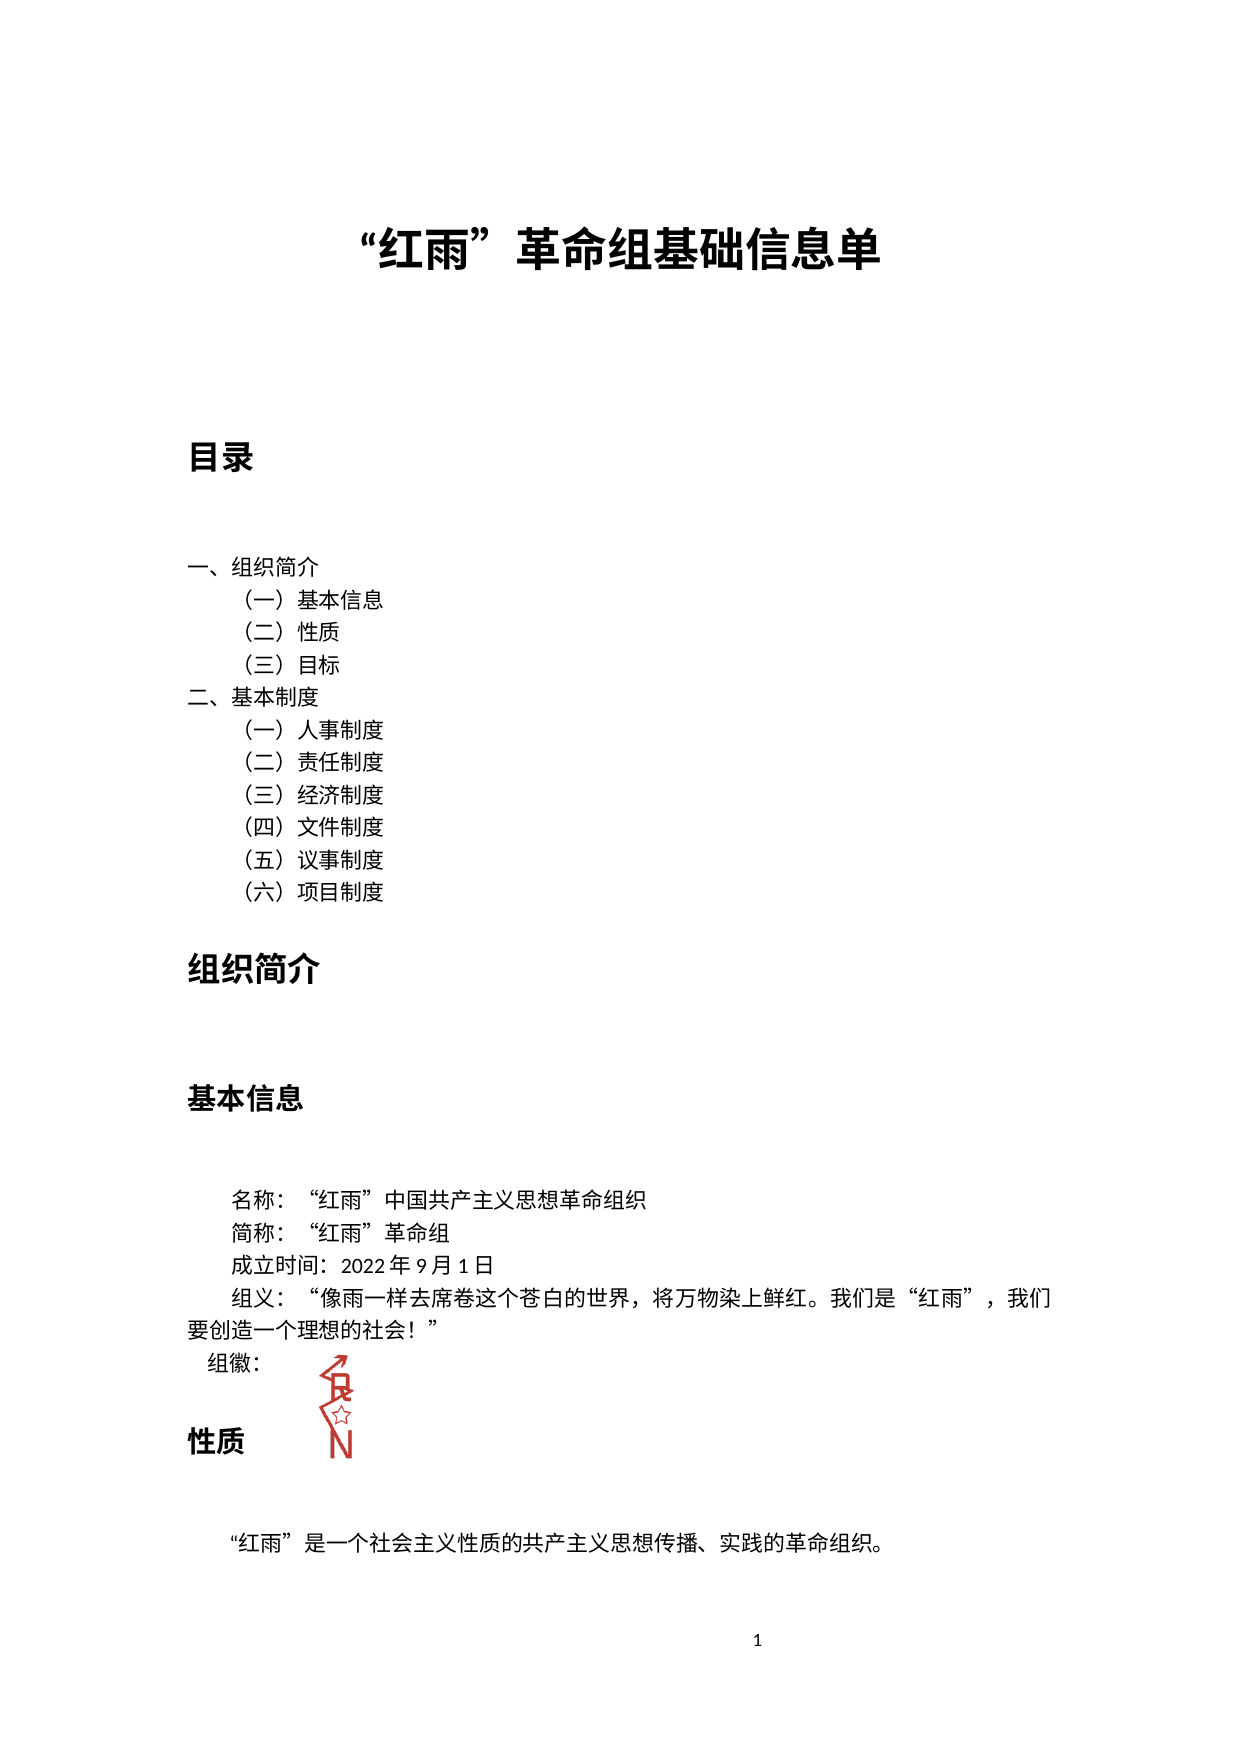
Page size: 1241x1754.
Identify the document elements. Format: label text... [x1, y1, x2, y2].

list （六）项目制度 [231, 875, 1053, 907]
list （二）责任制度 [231, 745, 1053, 777]
list 组义：“像雨一样去席卷这个苍白的世界，将万物染上鲜红。我们是“红雨”，我们要创造一个理想的社会！” [187, 1280, 1053, 1345]
list （一）基本信息 [231, 582, 1053, 615]
subtitle 性质 [187, 1407, 1053, 1472]
list （三）目标 [231, 647, 1053, 680]
text 简称：“红雨”革命组 [187, 1215, 1053, 1248]
text 成立时间：2022年9月1日 [187, 1248, 1053, 1280]
text “红雨”是一个社会主义性质的共产主义思想传播、实践的革命组织。 [229, 1526, 1053, 1558]
subtitle 基本信息 [187, 1064, 1053, 1129]
list （三）经济制度 [231, 777, 1053, 810]
subtitle 目录 [187, 423, 1053, 488]
list 一、组织简介 [187, 550, 1053, 582]
picture [175, 1260, 507, 1592]
subtitle “红雨”革命组基础信息单 [187, 197, 1053, 295]
list （二）性质 [231, 615, 1053, 647]
list （五）议事制度 [231, 842, 1053, 875]
list 组徽： [187, 1345, 1053, 1378]
list （一）人事制度 [231, 712, 1053, 745]
list 二、基本制度 [187, 680, 1053, 712]
subtitle 组织简介 [187, 934, 1053, 999]
list （四）文件制度 [231, 810, 1053, 842]
text 名称：“红雨”中国共产主义思想革命组织 [187, 1183, 1053, 1215]
